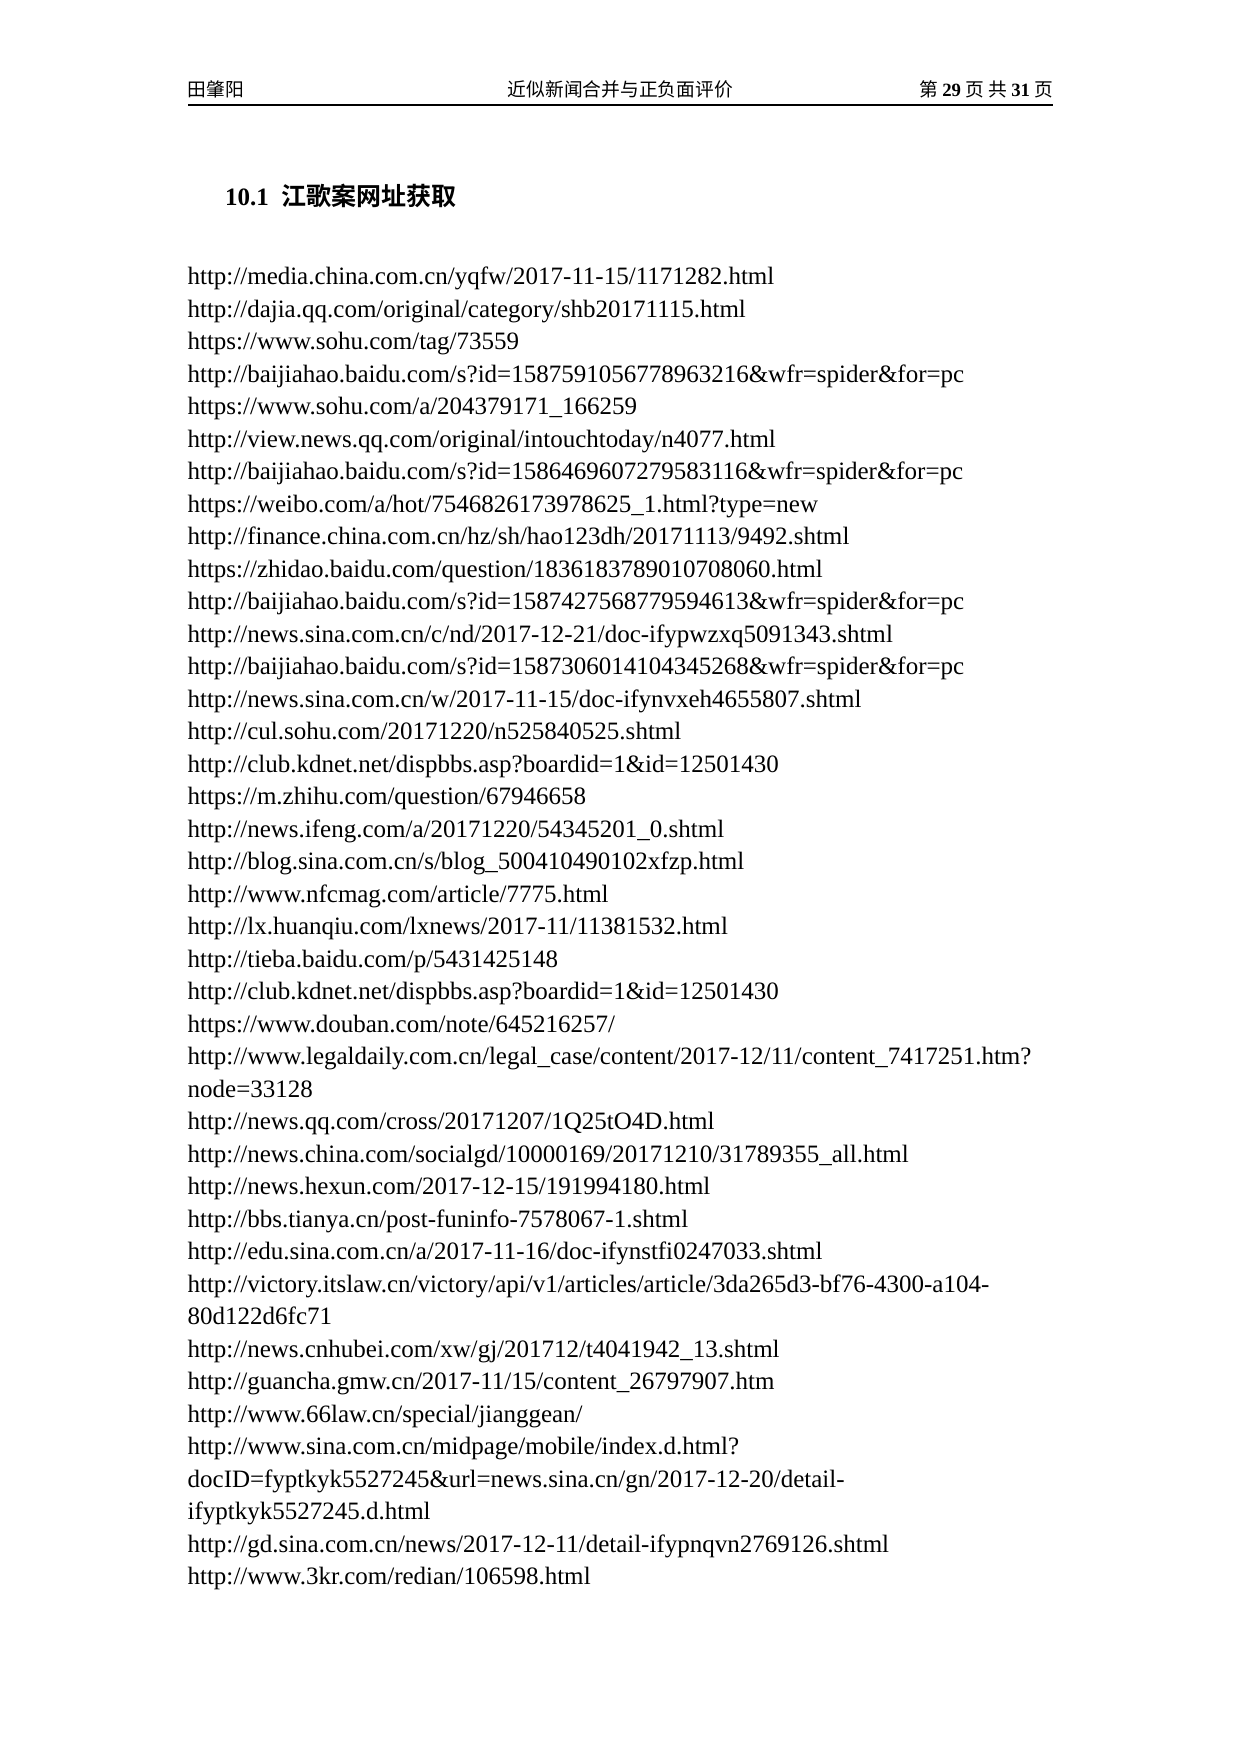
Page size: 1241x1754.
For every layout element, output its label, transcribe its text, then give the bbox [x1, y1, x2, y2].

text http://news.sina.com.cn/w/2017-11-15/doc-ifynvxeh4655807.shtml [187, 682, 1053, 714]
text https://zhidao.baidu.com/question/1836183789010708060.html [187, 552, 1053, 584]
text http://cul.sohu.com/20171220/n525840525.shtml [187, 714, 1053, 747]
text http://baijiahao.baidu.com/s?id=1586469607279583116&wfr=spider&for=pc [187, 454, 1053, 487]
text http://www.nfcmag.com/article/7775.html [187, 877, 1053, 909]
text http://club.kdnet.net/dispbbs.asp?boardid=1&id=12501430 [187, 747, 1053, 779]
text http://tieba.baidu.com/p/5431425148 [187, 942, 1053, 974]
text http://baijiahao.baidu.com/s?id=1587591056778963216&wfr=spider&for=pc [187, 357, 1053, 389]
text http://news.sina.com.cn/c/nd/2017-12-21/doc-ifypwzxq5091343.shtml [187, 617, 1053, 649]
text http://lx.huanqiu.com/lxnews/2017-11/11381532.html [187, 909, 1053, 942]
text https://weibo.com/a/hot/7546826173978625_1.html?type=new [187, 487, 1053, 519]
text http://club.kdnet.net/dispbbs.asp?boardid=1&id=12501430 [187, 974, 1053, 1007]
text http://news.qq.com/cross/20171207/1Q25tO4D.html [187, 1104, 1053, 1137]
text http://media.china.com.cn/yqfw/2017-11-15/1171282.html [187, 259, 1053, 292]
text https://m.zhihu.com/question/67946658 [187, 779, 1053, 812]
list 江歌案网址获取 [225, 162, 1053, 227]
text http://edu.sina.com.cn/a/2017-11-16/doc-ifynstfi0247033.shtml [187, 1234, 1053, 1267]
text http://bbs.tianya.cn/post-funinfo-7578067-1.shtml [187, 1202, 1053, 1234]
text http://news.ifeng.com/a/20171220/54345201_0.shtml [187, 812, 1053, 844]
text https://www.sohu.com/a/204379171_166259 [187, 389, 1053, 422]
text http://gd.sina.com.cn/news/2017-12-11/detail-ifypnqvn2769126.shtml [187, 1527, 1053, 1559]
text http://news.hexun.com/2017-12-15/191994180.html [187, 1169, 1053, 1202]
text http://news.cnhubei.com/xw/gj/201712/t4041942_13.shtml [187, 1332, 1053, 1364]
text http://www.3kr.com/redian/106598.html [187, 1559, 1053, 1592]
text http://view.news.qq.com/original/intouchtoday/n4077.html [187, 422, 1053, 454]
text https://www.sohu.com/tag/73559 [187, 324, 1053, 357]
text http://finance.china.com.cn/hz/sh/hao123dh/20171113/9492.shtml [187, 519, 1053, 552]
text http://news.china.com/socialgd/10000169/20171210/31789355_all.html [187, 1137, 1053, 1169]
text http://dajia.qq.com/original/category/shb20171115.html [187, 292, 1053, 324]
text http://blog.sina.com.cn/s/blog_500410490102xfzp.html [187, 844, 1053, 877]
text http://baijiahao.baidu.com/s?id=1587427568779594613&wfr=spider&for=pc [187, 584, 1053, 617]
text http://guancha.gmw.cn/2017-11/15/content_26797907.htm [187, 1364, 1053, 1397]
text http://baijiahao.baidu.com/s?id=1587306014104345268&wfr=spider&for=pc [187, 649, 1053, 682]
text https://www.douban.com/note/645216257/ [187, 1007, 1053, 1039]
text http://www.66law.cn/special/jianggean/ [187, 1397, 1053, 1429]
text http://www.legaldaily.com.cn/legal_case/content/2017-12/11/content_7417251.htm?node=33128 [187, 1039, 1053, 1104]
text http://www.sina.com.cn/midpage/mobile/index.d.html?docID=fyptkyk5527245&url=news.sina.cn/gn/2017-12-20/detail-ifyptkyk5527245.d.html [187, 1429, 1053, 1527]
text http://victory.itslaw.cn/victory/api/v1/articles/article/3da265d3-bf76-4300-a104-80d122d6fc71 [187, 1267, 1053, 1332]
